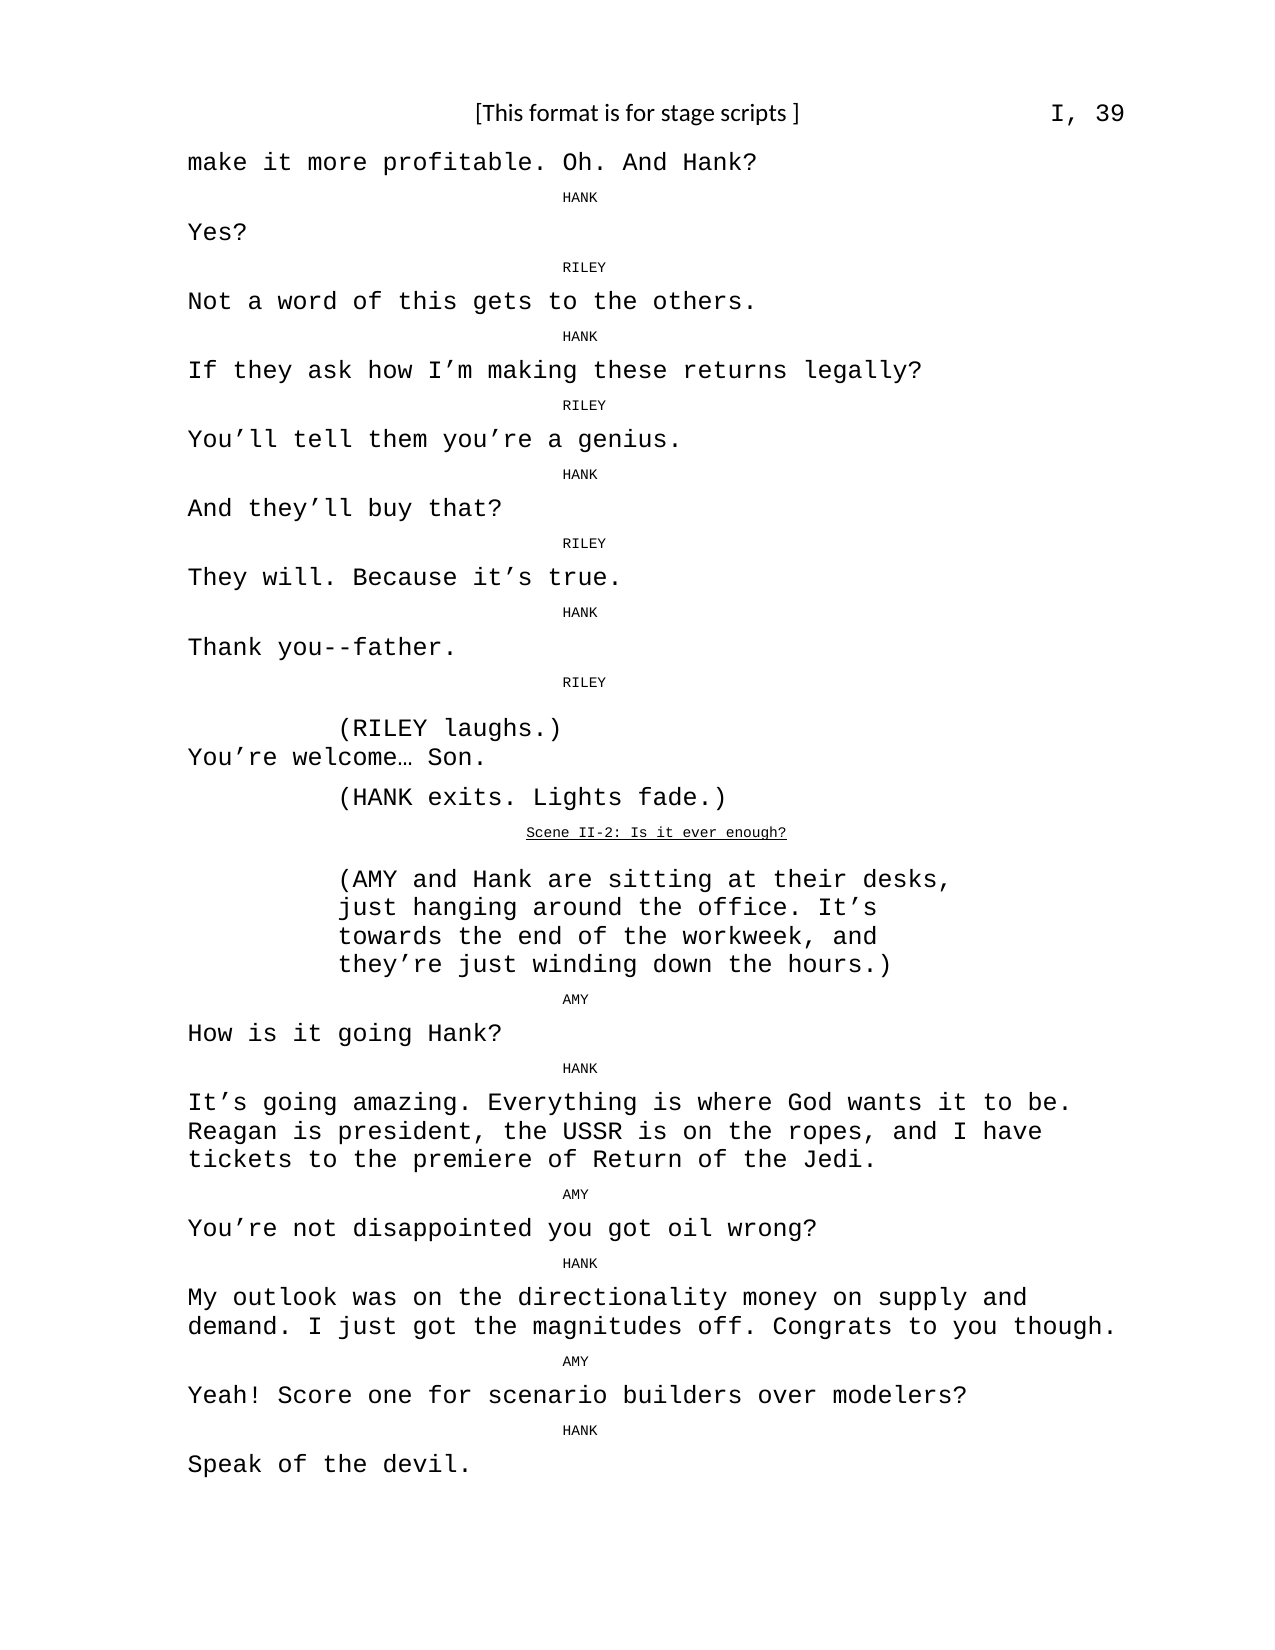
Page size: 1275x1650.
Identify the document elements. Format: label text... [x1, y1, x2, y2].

text Speak of the devil. [187, 1452, 1125, 1480]
text You’re welcome… Son. [187, 744, 1125, 772]
text If they ask how I’m making these returns legally? [187, 357, 1125, 386]
text hank [562, 1423, 1125, 1452]
subtitle Scene II-2: Is it ever enough? [187, 826, 1125, 854]
text Thank you--father. [187, 634, 1125, 662]
text Hank [562, 191, 1125, 219]
text amy [562, 1354, 1125, 1382]
text Hank [562, 329, 1125, 357]
text (AMY and Hank are sitting at their desks, just hanging around the office. It’s towards the end of the workweek, and they’re just winding down the hours.) [337, 867, 975, 980]
text (RILEY laughs.) [337, 716, 975, 744]
text amy [562, 1187, 1125, 1216]
text Hank [562, 1257, 1125, 1285]
text riley [562, 537, 1125, 565]
text They will. Because it’s true. [187, 565, 1125, 593]
text Yes? [187, 219, 1125, 247]
text (HANK exits. Lights fade.) [337, 785, 975, 813]
text riley [562, 675, 1125, 703]
text It’s going amazing. Everything is where God wants it to be. Reagan is president, the USSR is on the ropes, and I have tickets to the premiere of Return of the Jedi. [187, 1090, 1125, 1175]
text amy [562, 992, 1125, 1021]
text How is it going Hank? [187, 1021, 1125, 1049]
text Not a word of this gets to the others. [187, 288, 1125, 317]
text My outlook was on the directionality money on supply and demand. I just got the magnitudes off. Congrats to you though. [187, 1285, 1125, 1342]
text Hank [562, 1062, 1125, 1090]
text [187, 150, 1125, 178]
text You’ll tell them you’re a genius. [187, 427, 1125, 455]
text And they’ll buy that? [187, 496, 1125, 524]
text Hank [562, 467, 1125, 496]
text riley [562, 260, 1125, 288]
text Yeah! Score one for scenario builders over modelers? [187, 1382, 1125, 1411]
text You’re not disappointed you got oil wrong? [187, 1216, 1125, 1244]
text Hank [562, 606, 1125, 634]
text riley [562, 398, 1125, 427]
